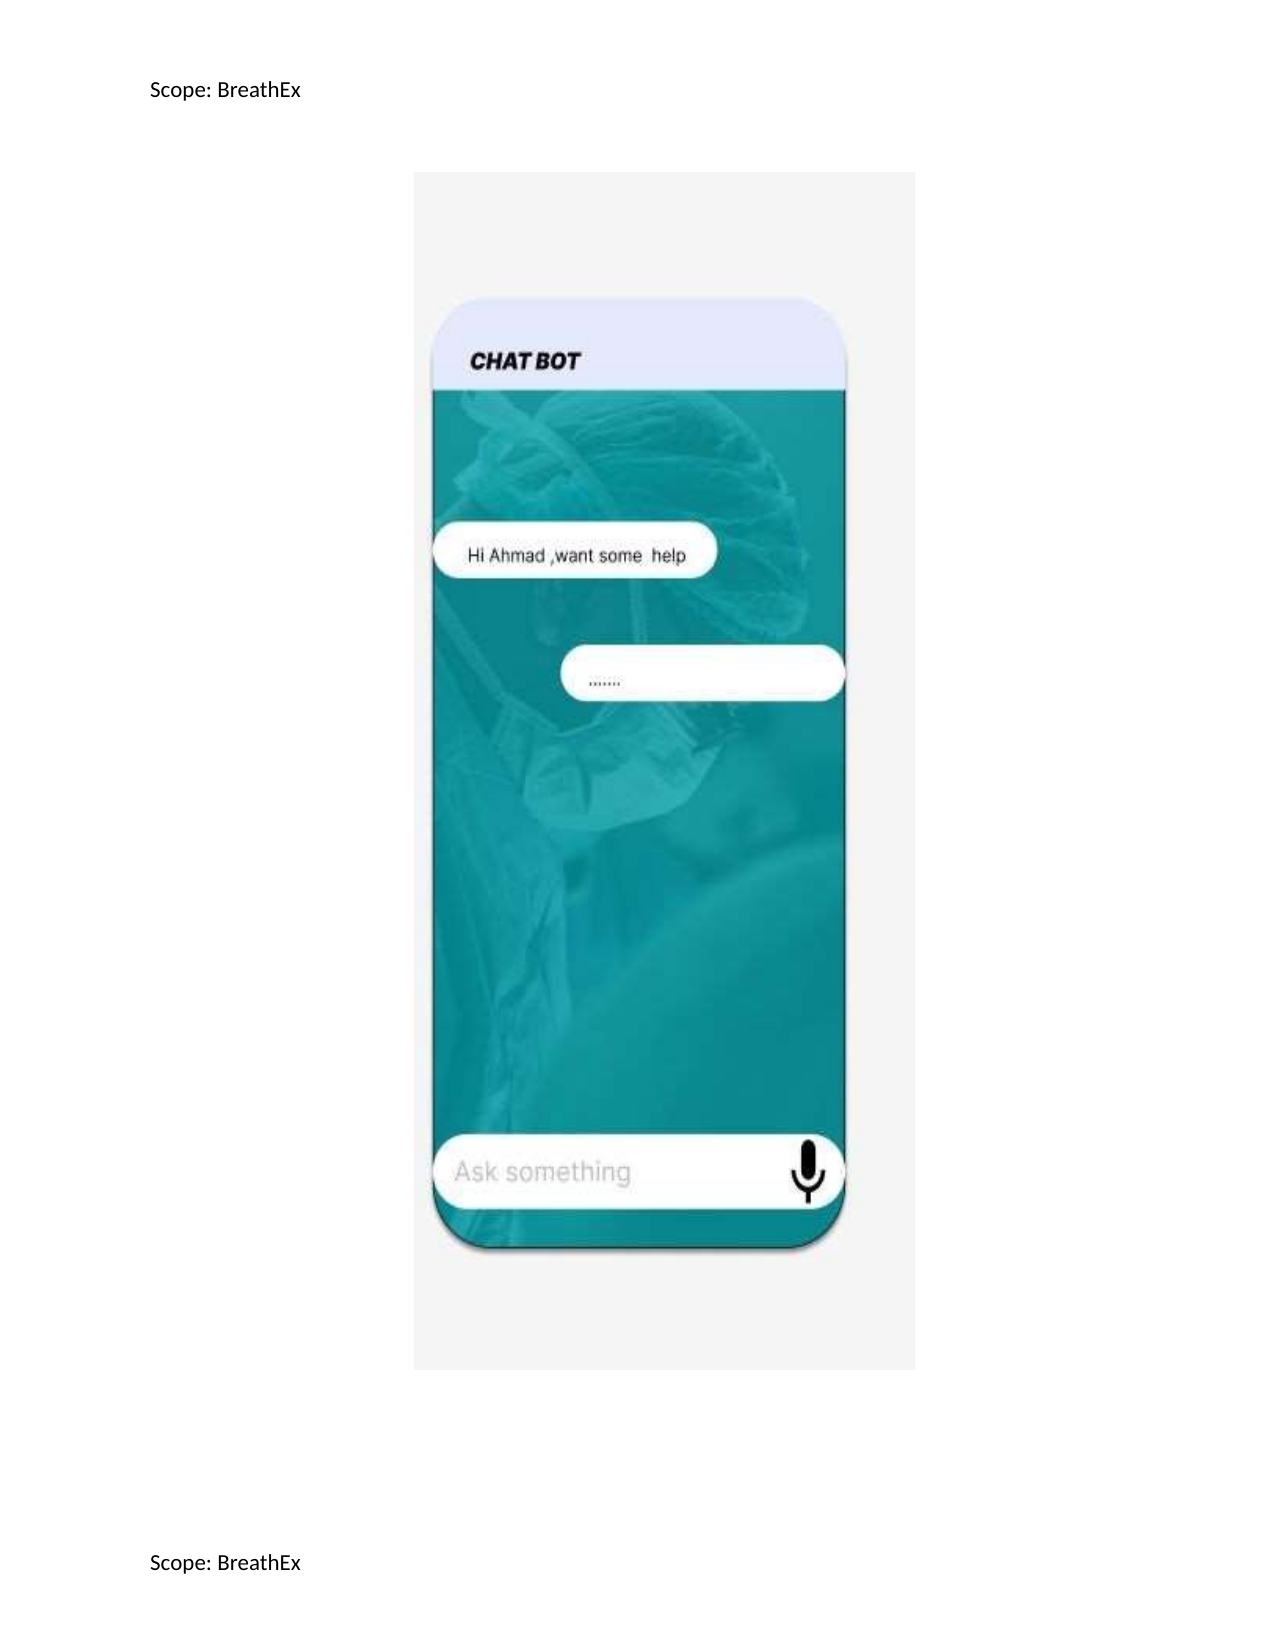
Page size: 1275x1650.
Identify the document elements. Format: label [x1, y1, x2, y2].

picture [413, 172, 916, 1370]
